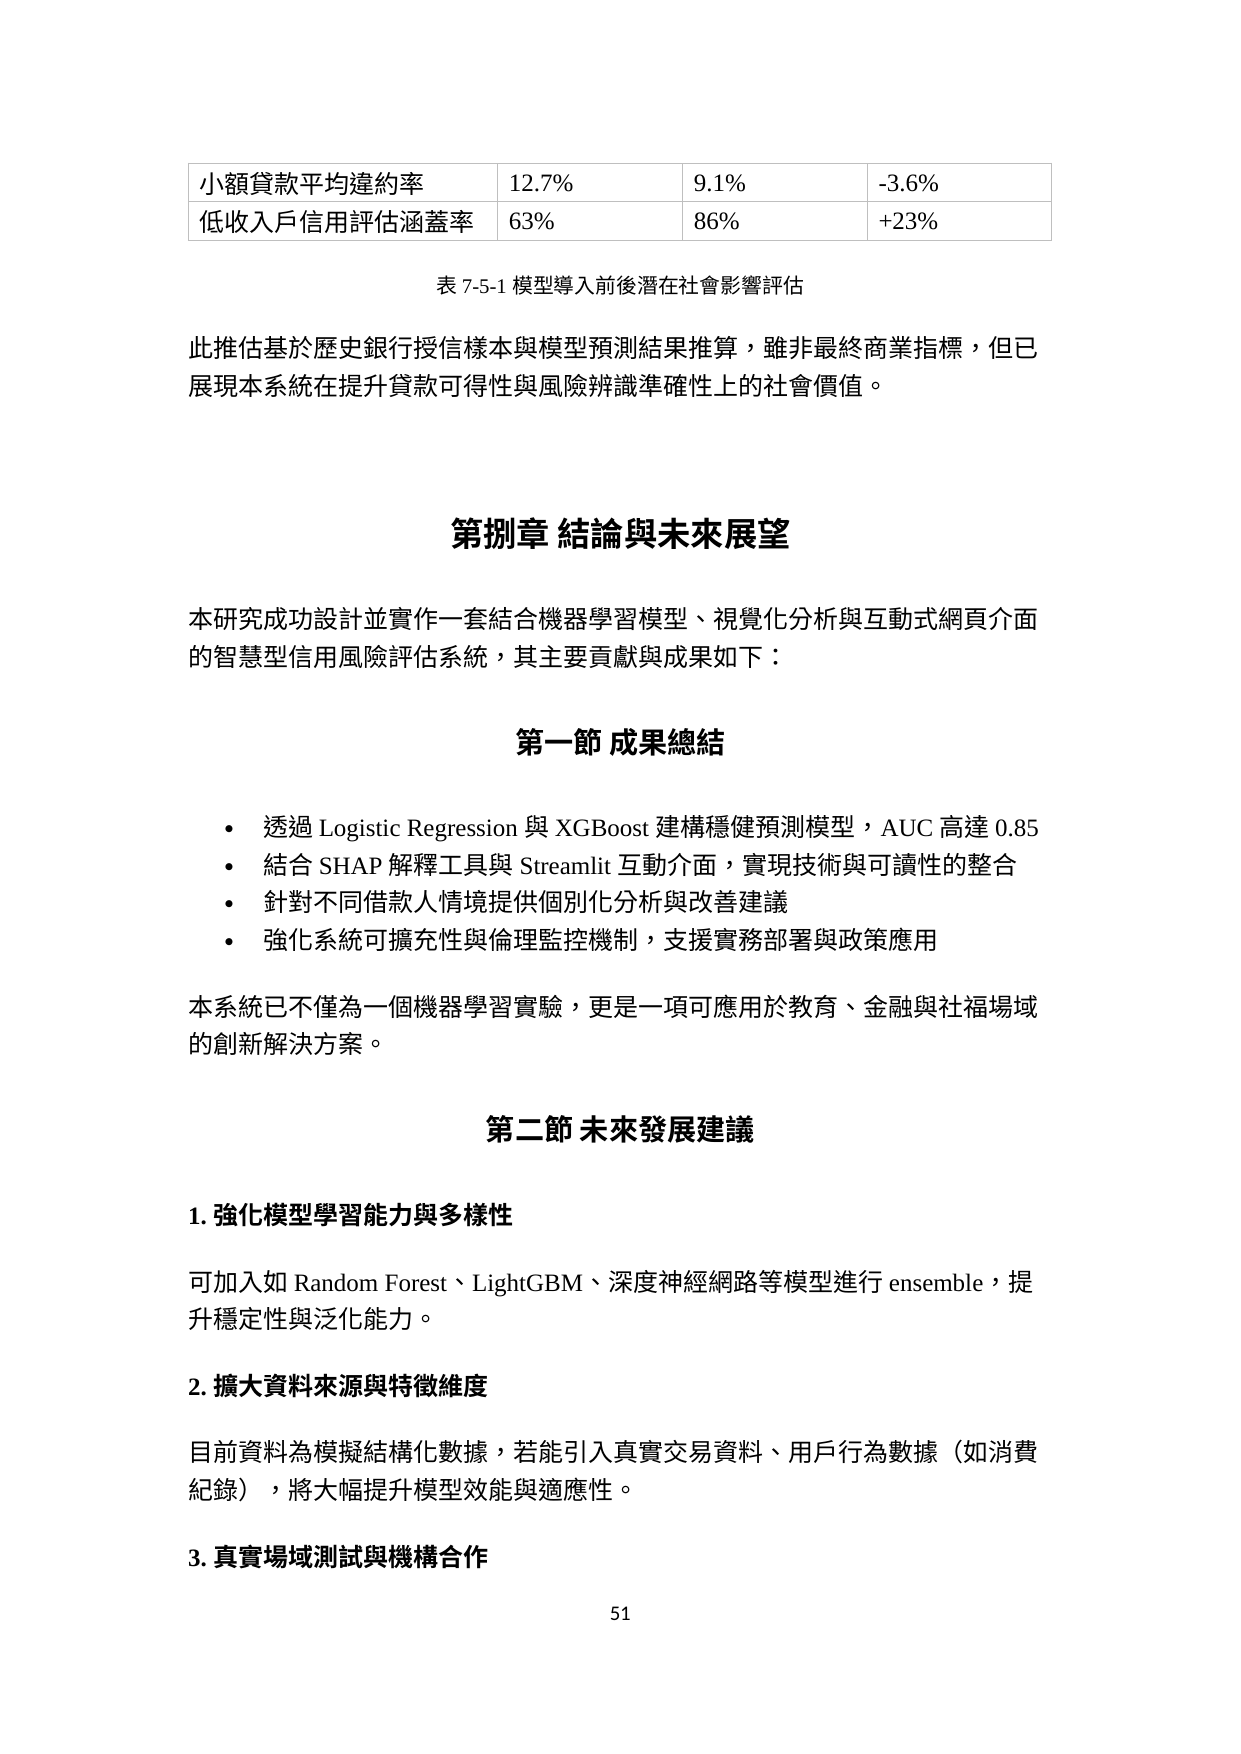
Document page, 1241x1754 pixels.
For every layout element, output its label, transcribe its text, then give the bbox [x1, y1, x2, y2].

text 目前資料為模擬結構化數據，若能引入真實交易資料、用戶行為數據（如消費紀錄），將大幅提升模型效能與適應性。 [188, 1432, 1052, 1507]
table_cell 12.7% [498, 164, 682, 201]
text 3. 真實場域測試與機構合作 [188, 1536, 1052, 1574]
text 本系統已不僅為一個機器學習實驗，更是一項可應用於教育、金融與社福場域的創新解決方案。 [188, 986, 1052, 1061]
table_cell 63% [498, 202, 682, 239]
table_cell +23% [868, 202, 1051, 239]
table_cell 小額貸款平均違約率 [189, 164, 497, 201]
text 第二節 未來發展建議 [188, 1091, 1052, 1166]
list 透過 Logistic Regression 與 XGBoost 建構穩健預測模型，AUC 高達 0.85 [225, 807, 1052, 845]
table_cell -3.6% [868, 164, 1051, 201]
text 第捌章 結論與未來展望 [188, 495, 1052, 570]
table_cell 低收入戶信用評估涵蓋率 [189, 202, 497, 239]
table_cell 86% [683, 202, 867, 239]
text 1. 強化模型學習能力與多樣性 [188, 1195, 1052, 1232]
text 本研究成功設計並實作一套結合機器學習模型、視覺化分析與互動式網頁介面的智慧型信用風險評估系統，其主要貢獻與成果如下： [188, 599, 1052, 674]
list 針對不同借款人情境提供個別化分析與改善建議 [225, 882, 1052, 920]
text 此推估基於歷史銀行授信樣本與模型預測結果推算，雖非最終商業指標，但已展現本系統在提升貸款可得性與風險辨識準確性上的社會價值。 [188, 328, 1052, 403]
table_cell 9.1% [683, 164, 867, 201]
text 第一節 成果總結 [188, 703, 1052, 778]
text 2. 擴大資料來源與特徵維度 [188, 1366, 1052, 1403]
text 表7-5-1 模型導入前後潛在社會影響評估 [188, 266, 1052, 303]
list 結合 SHAP 解釋工具與 Streamlit 互動介面，實現技術與可讀性的整合 [225, 845, 1052, 882]
list 強化系統可擴充性與倫理監控機制，支援實務部署與政策應用 [225, 920, 1052, 957]
text 可加入如 Random Forest、LightGBM、深度神經網路等模型進行 ensemble，提升穩定性與泛化能力。 [188, 1261, 1052, 1336]
